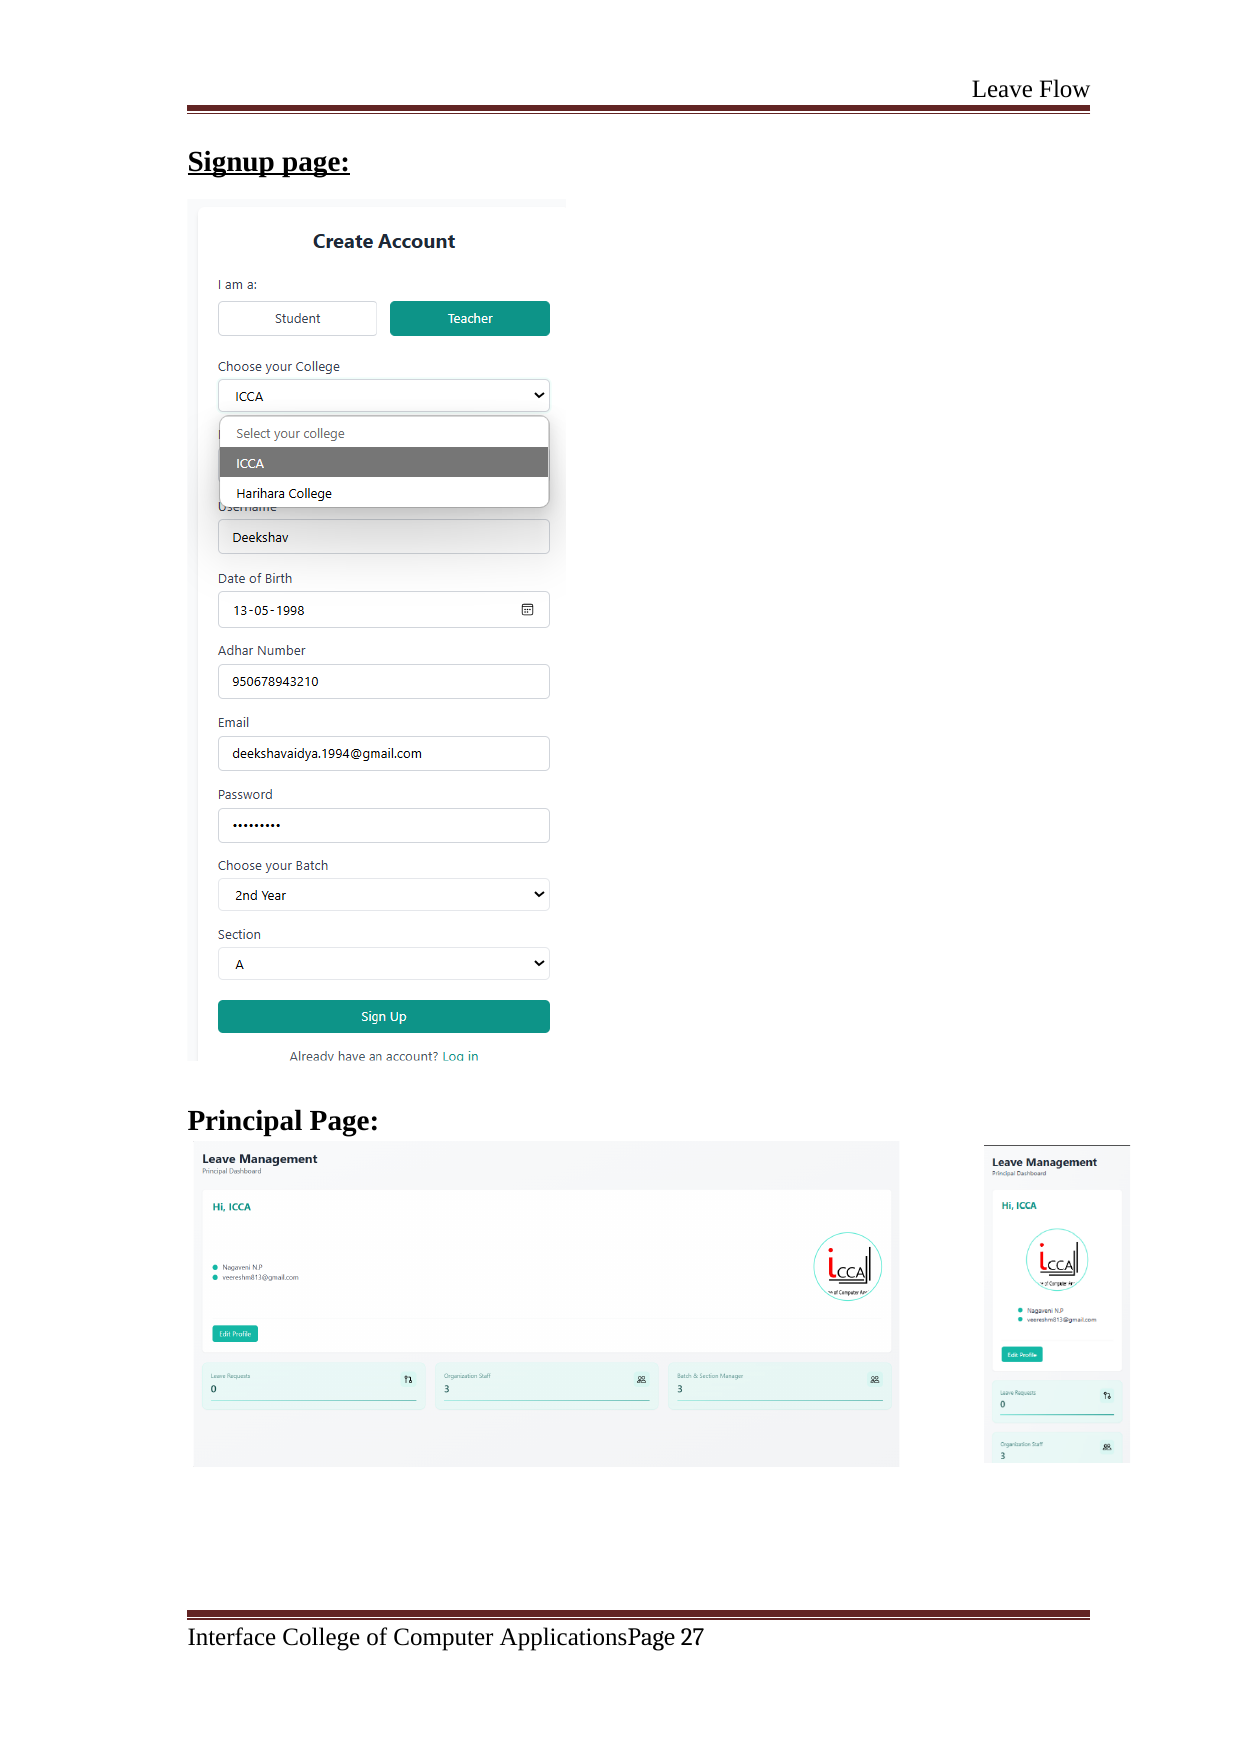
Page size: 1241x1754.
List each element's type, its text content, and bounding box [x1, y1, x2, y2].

picture [187, 199, 566, 1061]
picture [984, 1145, 1131, 1463]
text Principal Page: [187, 1103, 1090, 1137]
text Signup page: [187, 144, 1090, 178]
picture [193, 1141, 900, 1467]
